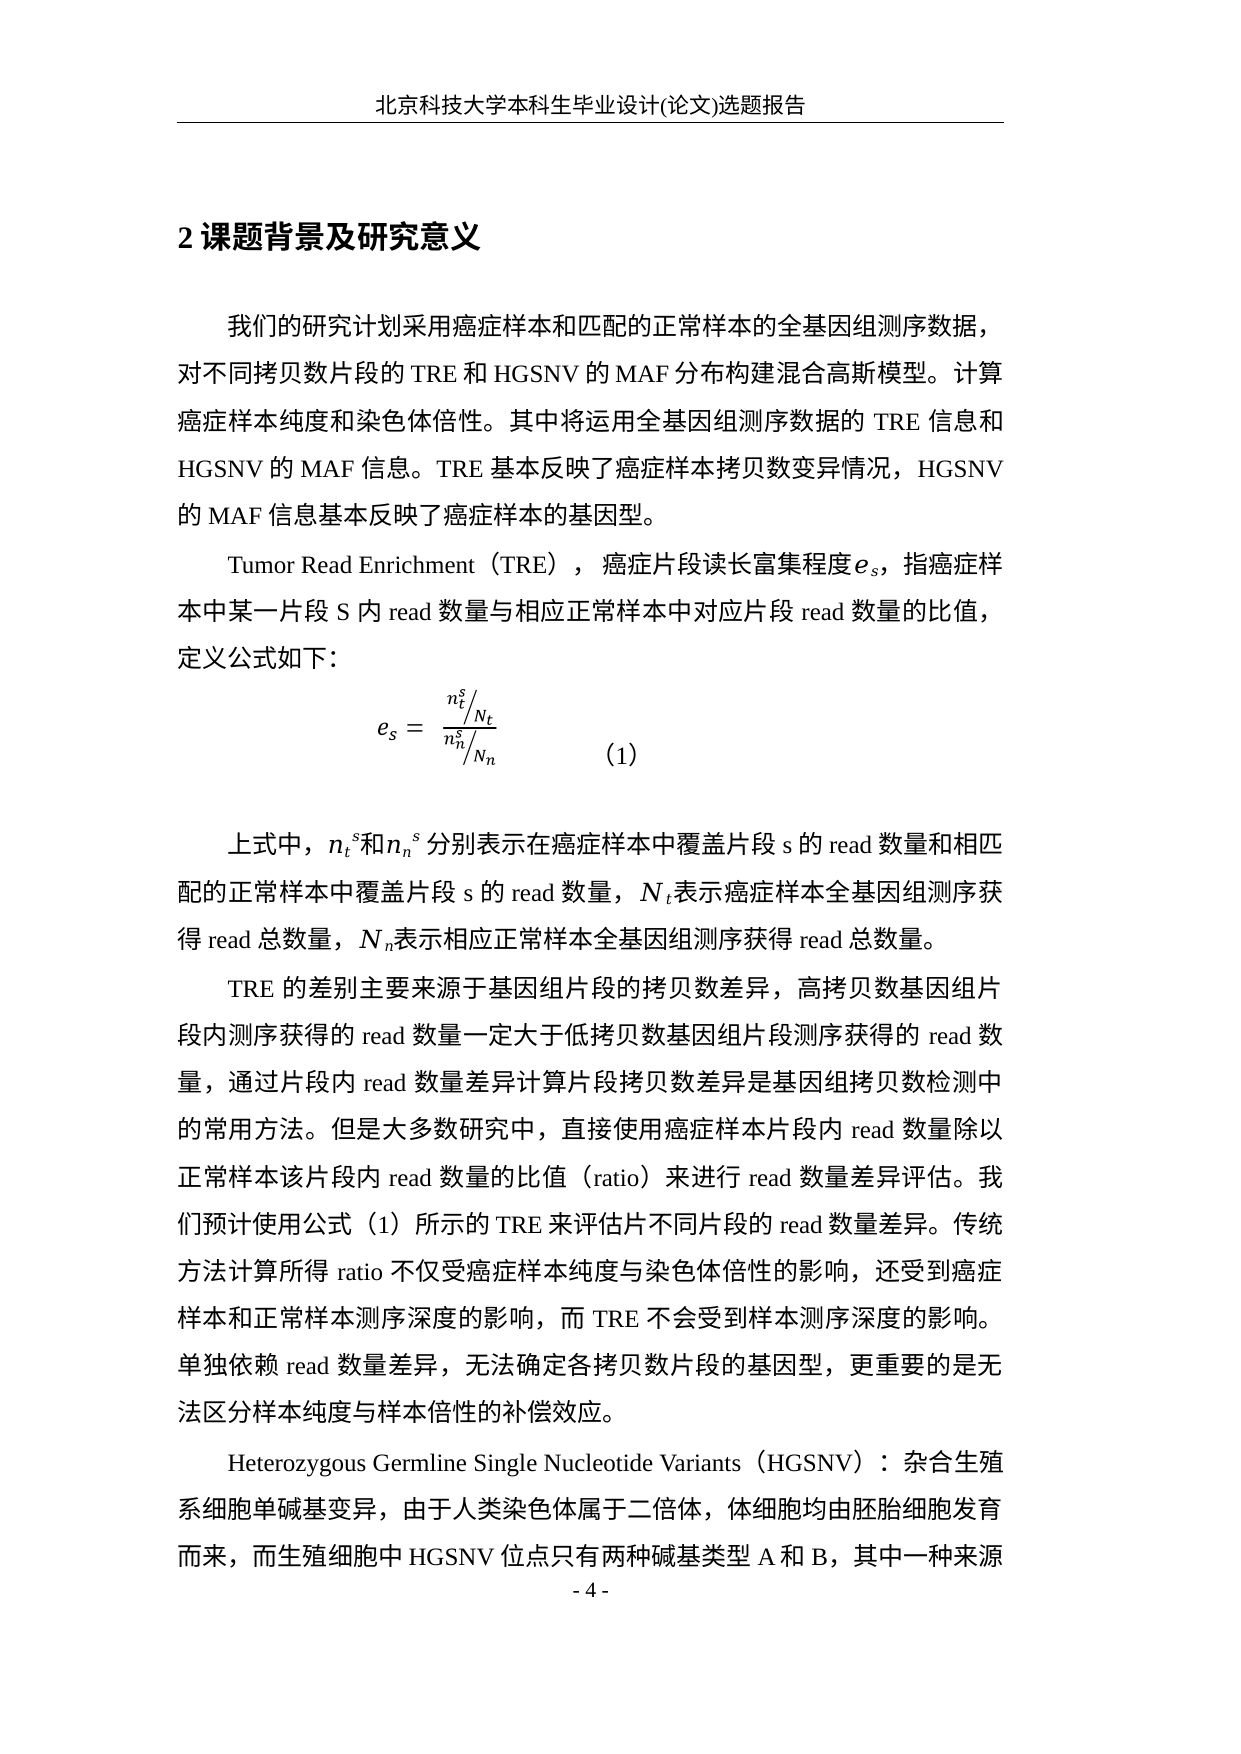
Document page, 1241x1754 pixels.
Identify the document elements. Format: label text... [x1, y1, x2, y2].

text 我们的研究计划采用癌症样本和匹配的正常样本的全基因组测序数据，对不同拷贝数片段的TRE和HGSNV的MAF分布构建混合高斯模型。计算癌症样本纯度和染色体倍性。其中将运用全基因组测序数据的 TRE 信息和 HGSNV 的 MAF 信息。TRE 基本反映了癌症样本拷贝数变异情况，HGSNV 的 MAF 信息基本反映了癌症样本的基因型。 [177, 307, 1004, 531]
text Tumor Read Enrichment（TRE）， 癌症片段读长富集程度𝑒𝑠，指癌症样本中某一片段 S 内 read 数量与相应正常样本中对应片段 read 数量的比值，定义公式如下： [177, 545, 1004, 675]
text （1） [177, 688, 1004, 772]
text 上式中，𝑛𝑡𝑠和𝑛𝑛𝑠 分别表示在癌症样本中覆盖片段 s 的 read 数量和相匹配的正常样本中覆盖片段 s 的 read 数量，𝑁𝑡表示癌症样本全基因组测序获得 read 总数量，𝑁𝑛表示相应正常样本全基因组测序获得 read 总数量。 [177, 825, 1004, 955]
text Heterozygous Germline Single Nucleotide Variants（HGSNV）：杂合生殖系细胞单碱基变异，由于人类染色体属于二倍体，体细胞均由胚胎细胞发育而来，而生殖细胞中HGSNV 位点只有两种碱基类型 A 和 B，其中一种来源于父本，另一种来源于母本。 [177, 1442, 1004, 1572]
picture [377, 688, 497, 765]
text 课题背景及研究意义 [177, 213, 1004, 258]
text TRE 的差别主要来源于基因组片段的拷贝数差异，高拷贝数基因组片段内测序获得的 read 数量一定大于低拷贝数基因组片段测序获得的 read 数量，通过片段内 read 数量差异计算片段拷贝数差异是基因组拷贝数检测中的常用方法。但是大多数研究中，直接使用癌症样本片段内 read 数量除以正常样本该片段内 read 数量的比值（ratio）来进行 read 数量差异评估。我们预计使用公式（1）所示的 TRE 来评估片不同片段的 read 数量差异。传统方法计算所得 ratio 不仅受癌症样本纯度与染色体倍性的影响，还受到癌症样本和正常样本测序深度的影响，而 TRE 不会受到样本测序深度的影响。 单独依赖 read 数量差异，无法确定各拷贝数片段的基因型，更重要的是无法区分样本纯度与样本倍性的补偿效应。 [177, 969, 1004, 1429]
